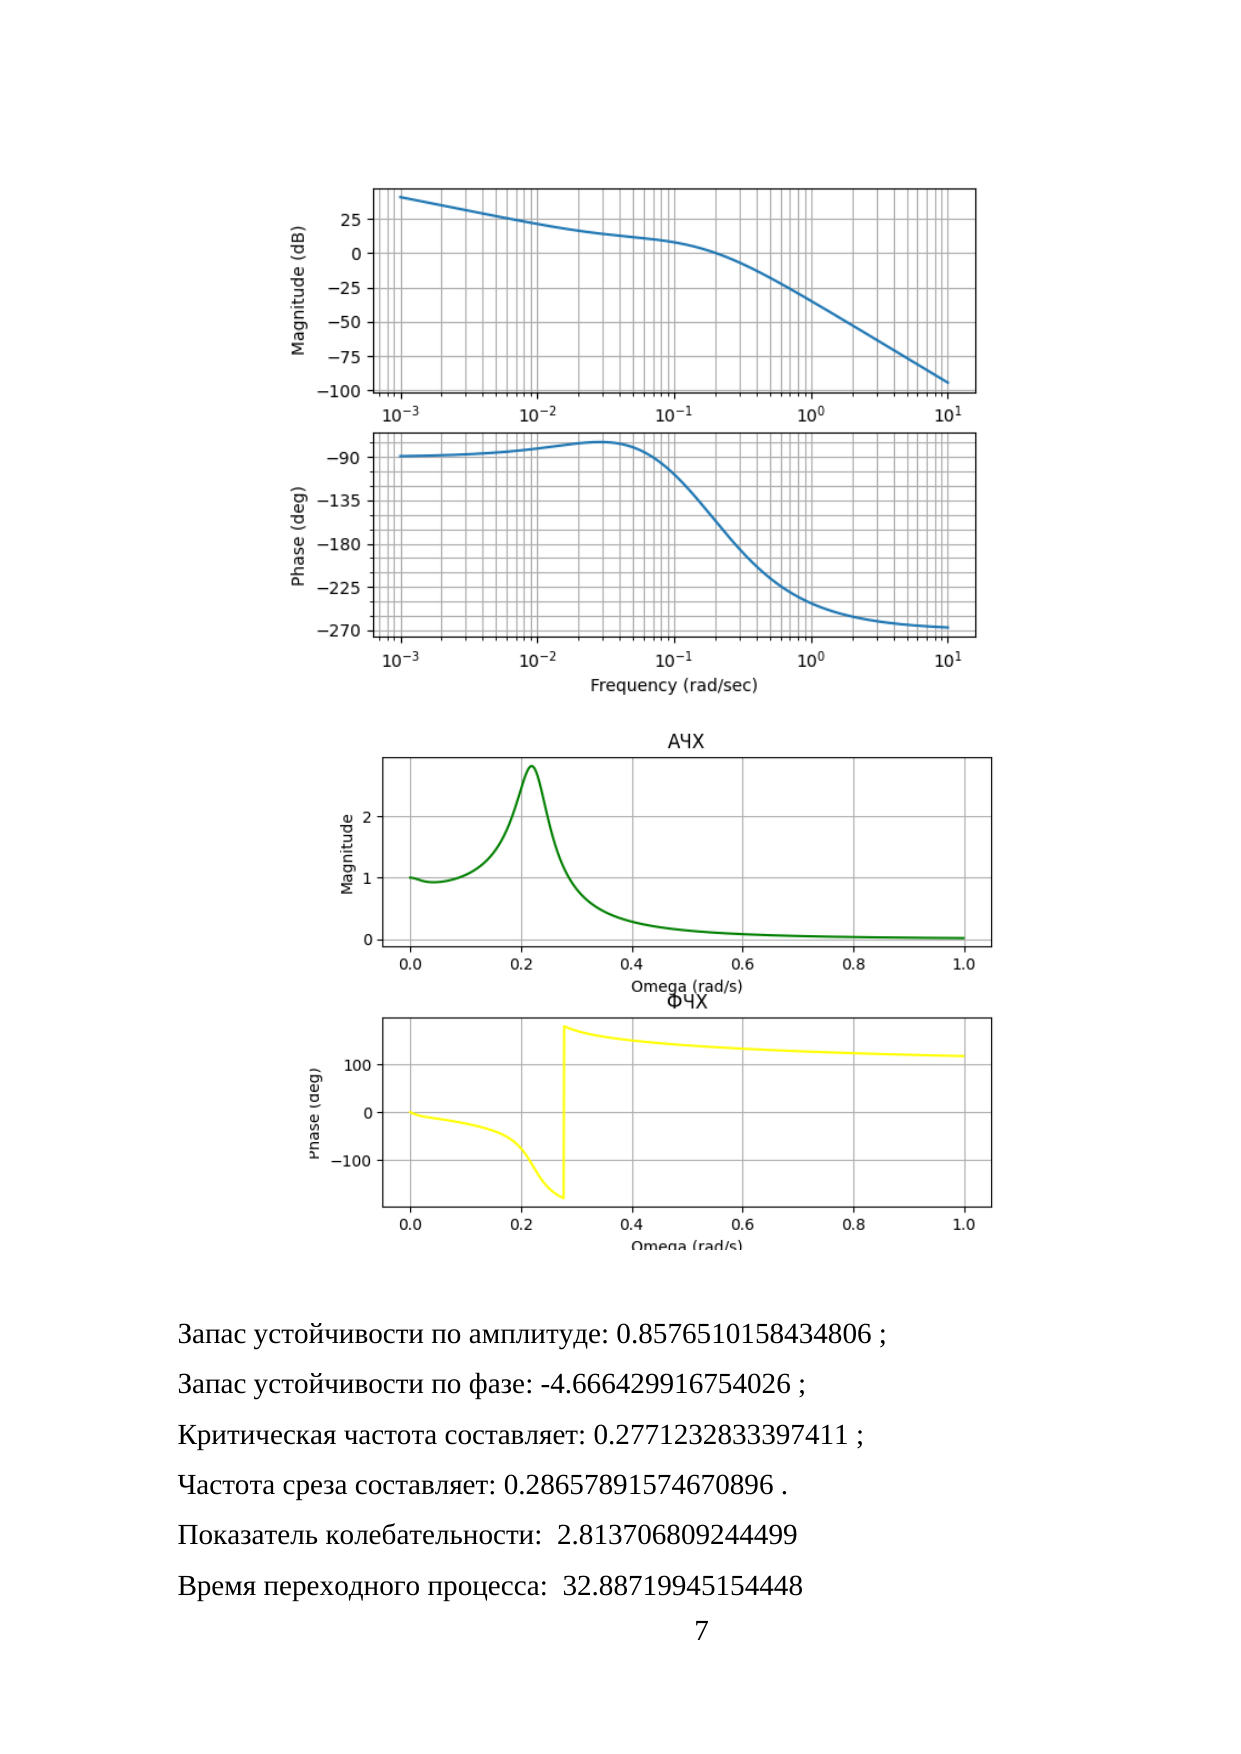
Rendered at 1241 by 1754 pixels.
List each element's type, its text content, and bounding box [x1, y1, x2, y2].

text Критическая частота составляет: 0.2771232833397411 ; [177, 1417, 1152, 1450]
text Время переходного процесса: 32.88719945154448 [177, 1568, 1152, 1601]
text Показатель колебательности: 2.813706809244499 [177, 1517, 1152, 1551]
text Частота среза составляет: 0.28657891574670896 . [177, 1467, 1152, 1501]
picture [309, 717, 1020, 1250]
text Запас устойчивости по амплитуде: 0.8576510158434806 ; [177, 1316, 1152, 1350]
text Запас устойчивости по фазе: -4.666429916754026 ; [177, 1367, 1152, 1400]
picture [276, 118, 1053, 701]
